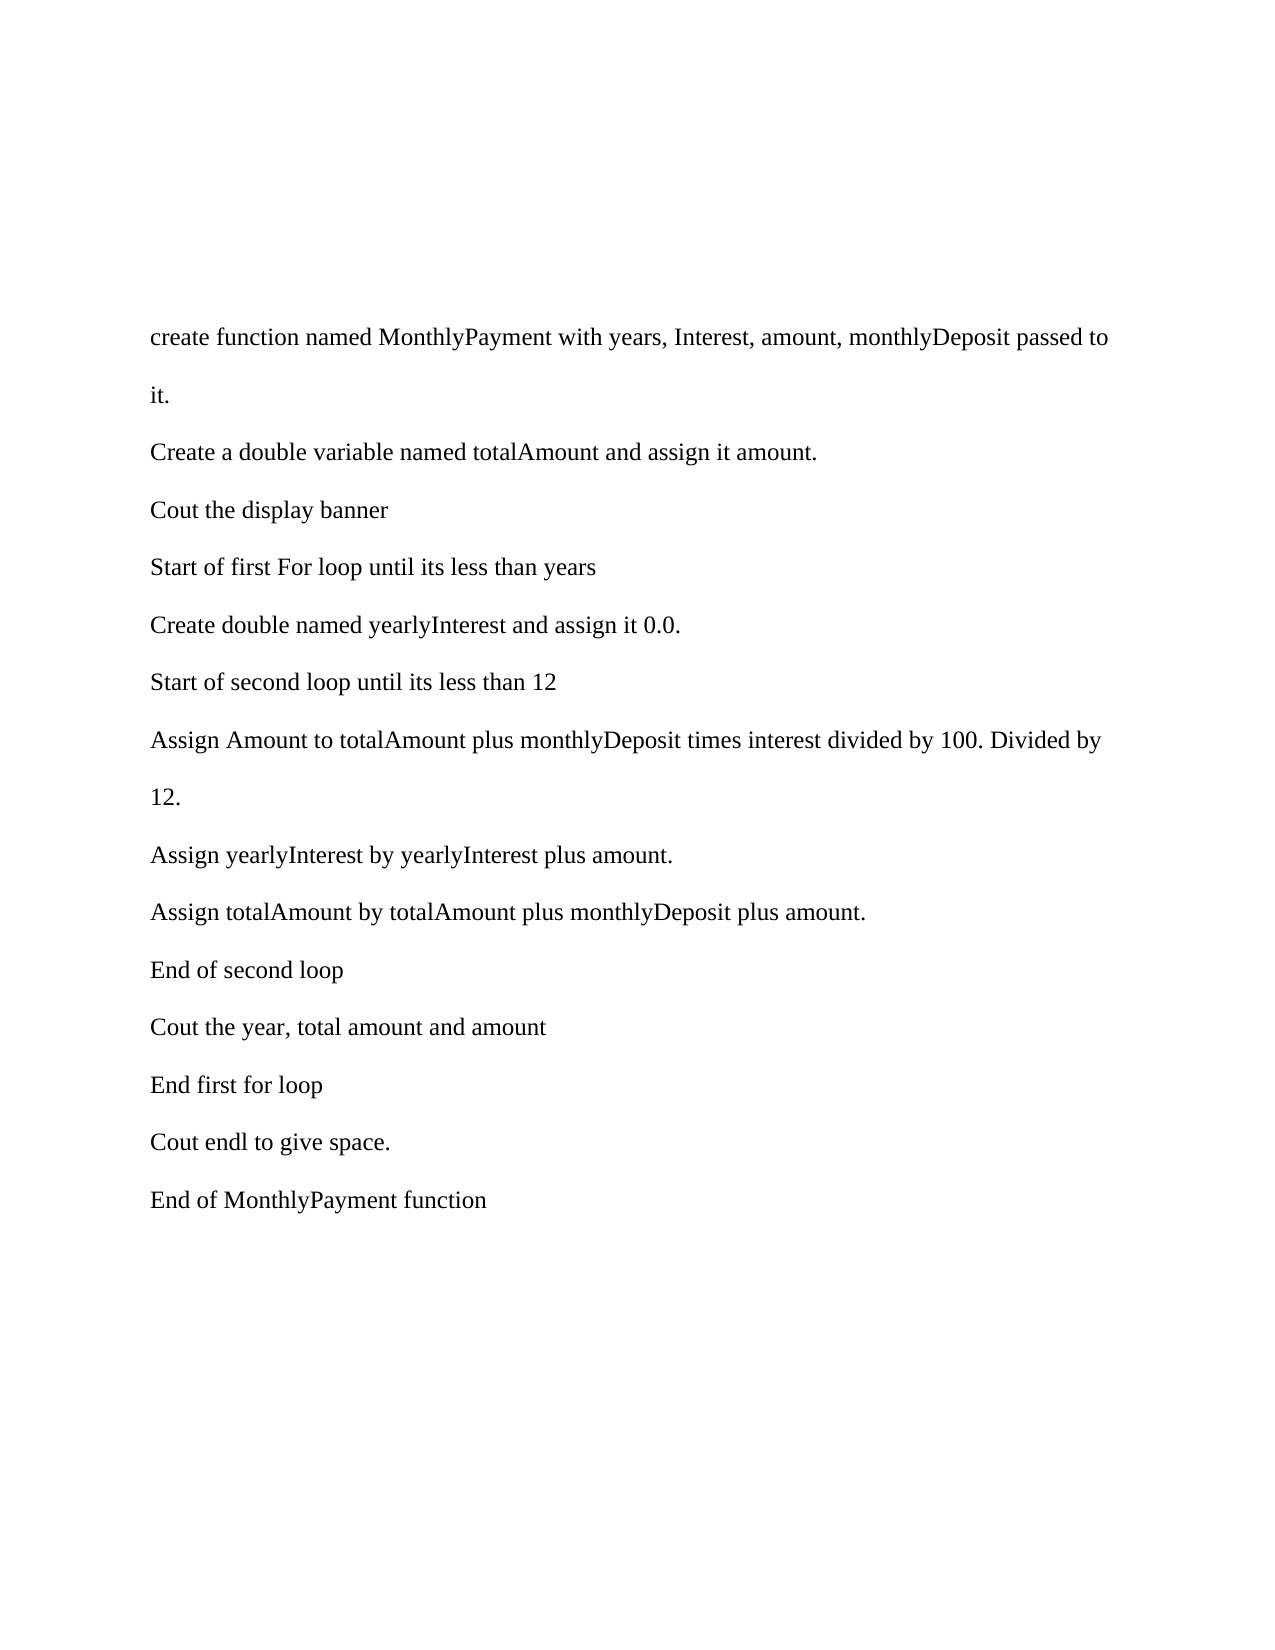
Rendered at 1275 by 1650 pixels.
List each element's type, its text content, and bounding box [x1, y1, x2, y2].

text Create a double variable named totalAmount and assign it amount. [150, 437, 1125, 466]
text End of second loop [150, 955, 1125, 984]
text Start of first For loop until its less than years [150, 552, 1125, 581]
text Cout endl to give space. [150, 1127, 1125, 1156]
text End first for loop [150, 1070, 1125, 1099]
text Cout the display banner [150, 495, 1125, 524]
text Start of second loop until its less than 12 [150, 667, 1125, 696]
text End of MonthlyPayment function [150, 1185, 1125, 1214]
text create function named MonthlyPayment with years, Interest, amount, monthlyDeposit passed to it. [150, 322, 1125, 409]
text Assign Amount to totalAmount plus monthlyDeposit times interest divided by 100. Divided by 12. [150, 725, 1125, 811]
text Create double named yearlyInterest and assign it 0.0. [150, 610, 1125, 639]
text Cout the year, total amount and amount [150, 1012, 1125, 1041]
text Assign totalAmount by totalAmount plus monthlyDeposit plus amount. [150, 897, 1125, 926]
text Assign yearlyInterest by yearlyInterest plus amount. [150, 840, 1125, 869]
